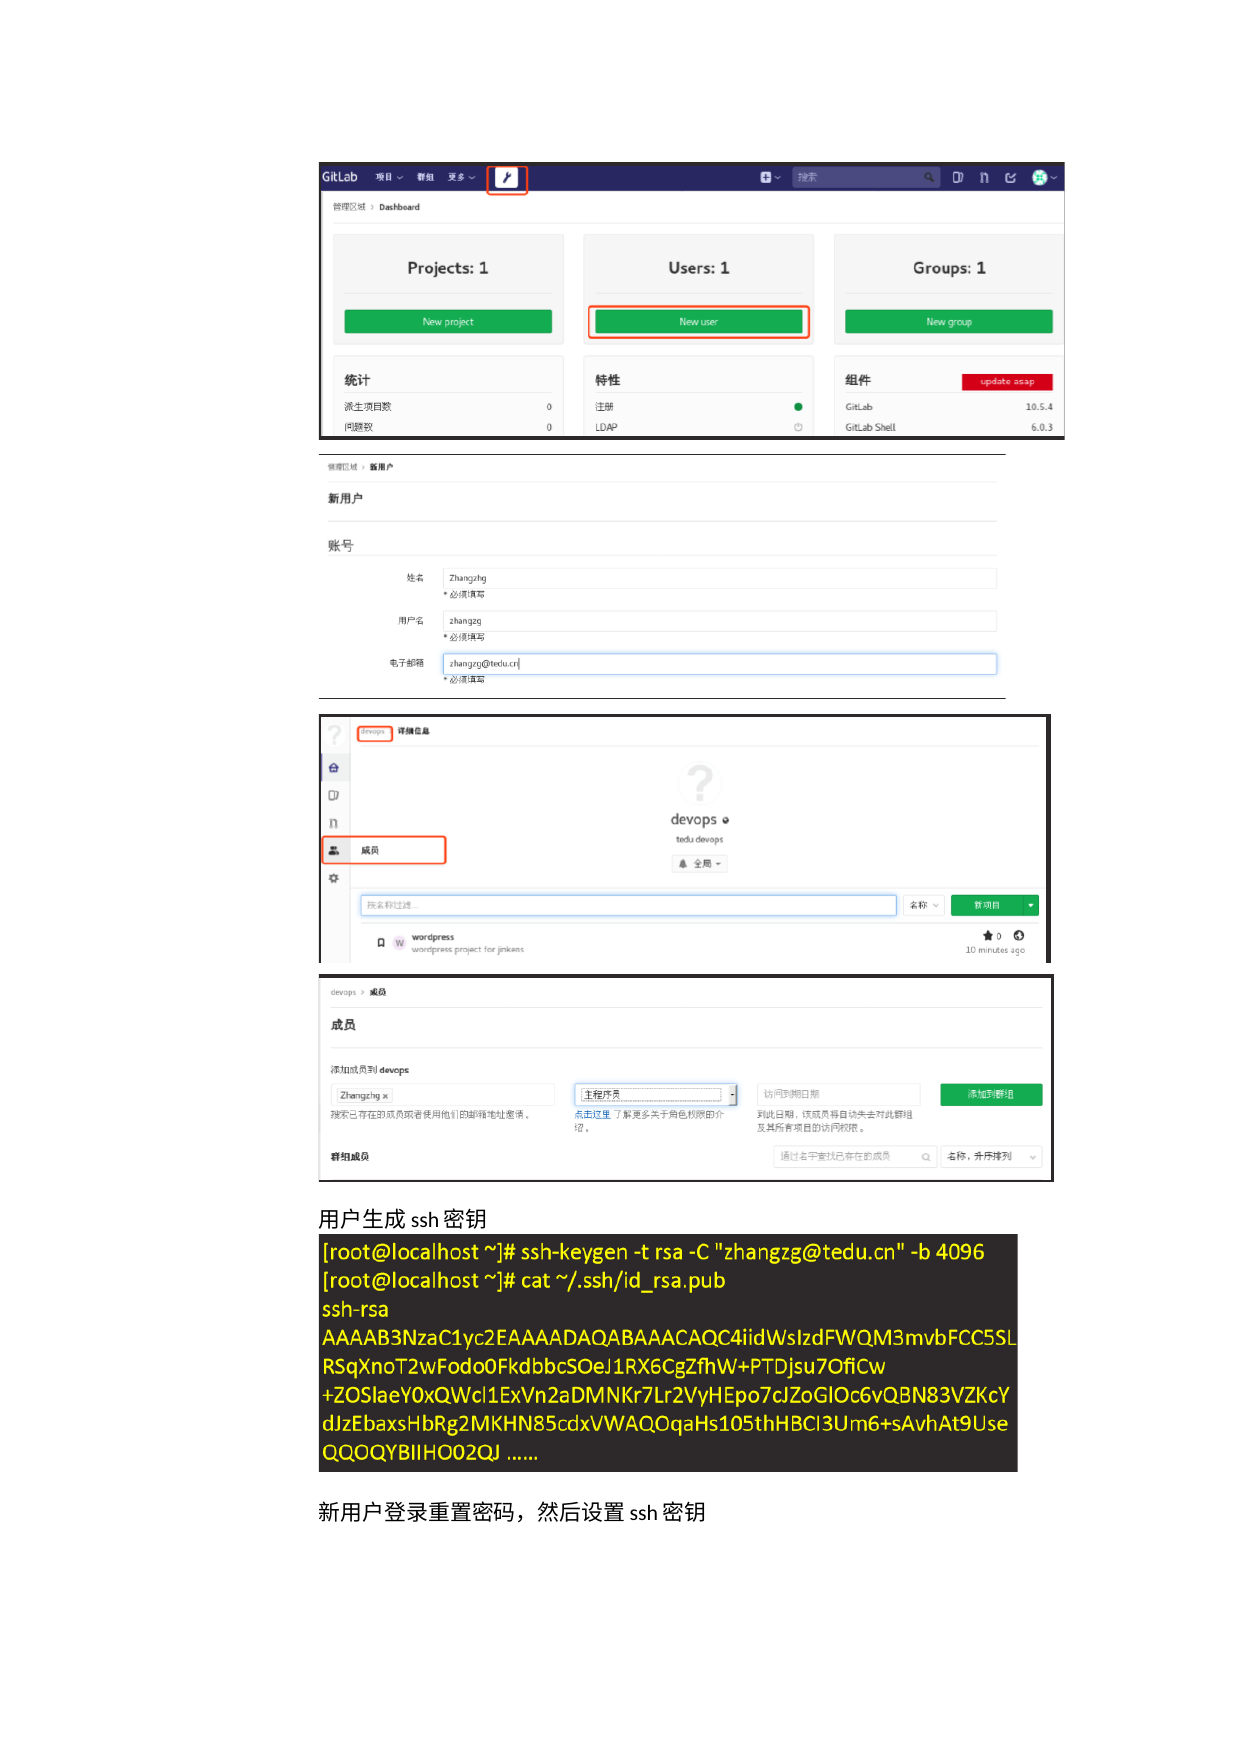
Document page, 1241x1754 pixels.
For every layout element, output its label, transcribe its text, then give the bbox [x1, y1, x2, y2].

text 新用户登录重置密码，然后设置ssh密钥 [275, 1494, 1053, 1527]
picture [318, 974, 1054, 1182]
picture [318, 1234, 1018, 1472]
picture [318, 162, 1065, 440]
text 用户生成ssh密钥 [275, 1202, 1053, 1234]
picture [318, 454, 1006, 699]
picture [318, 714, 1051, 963]
